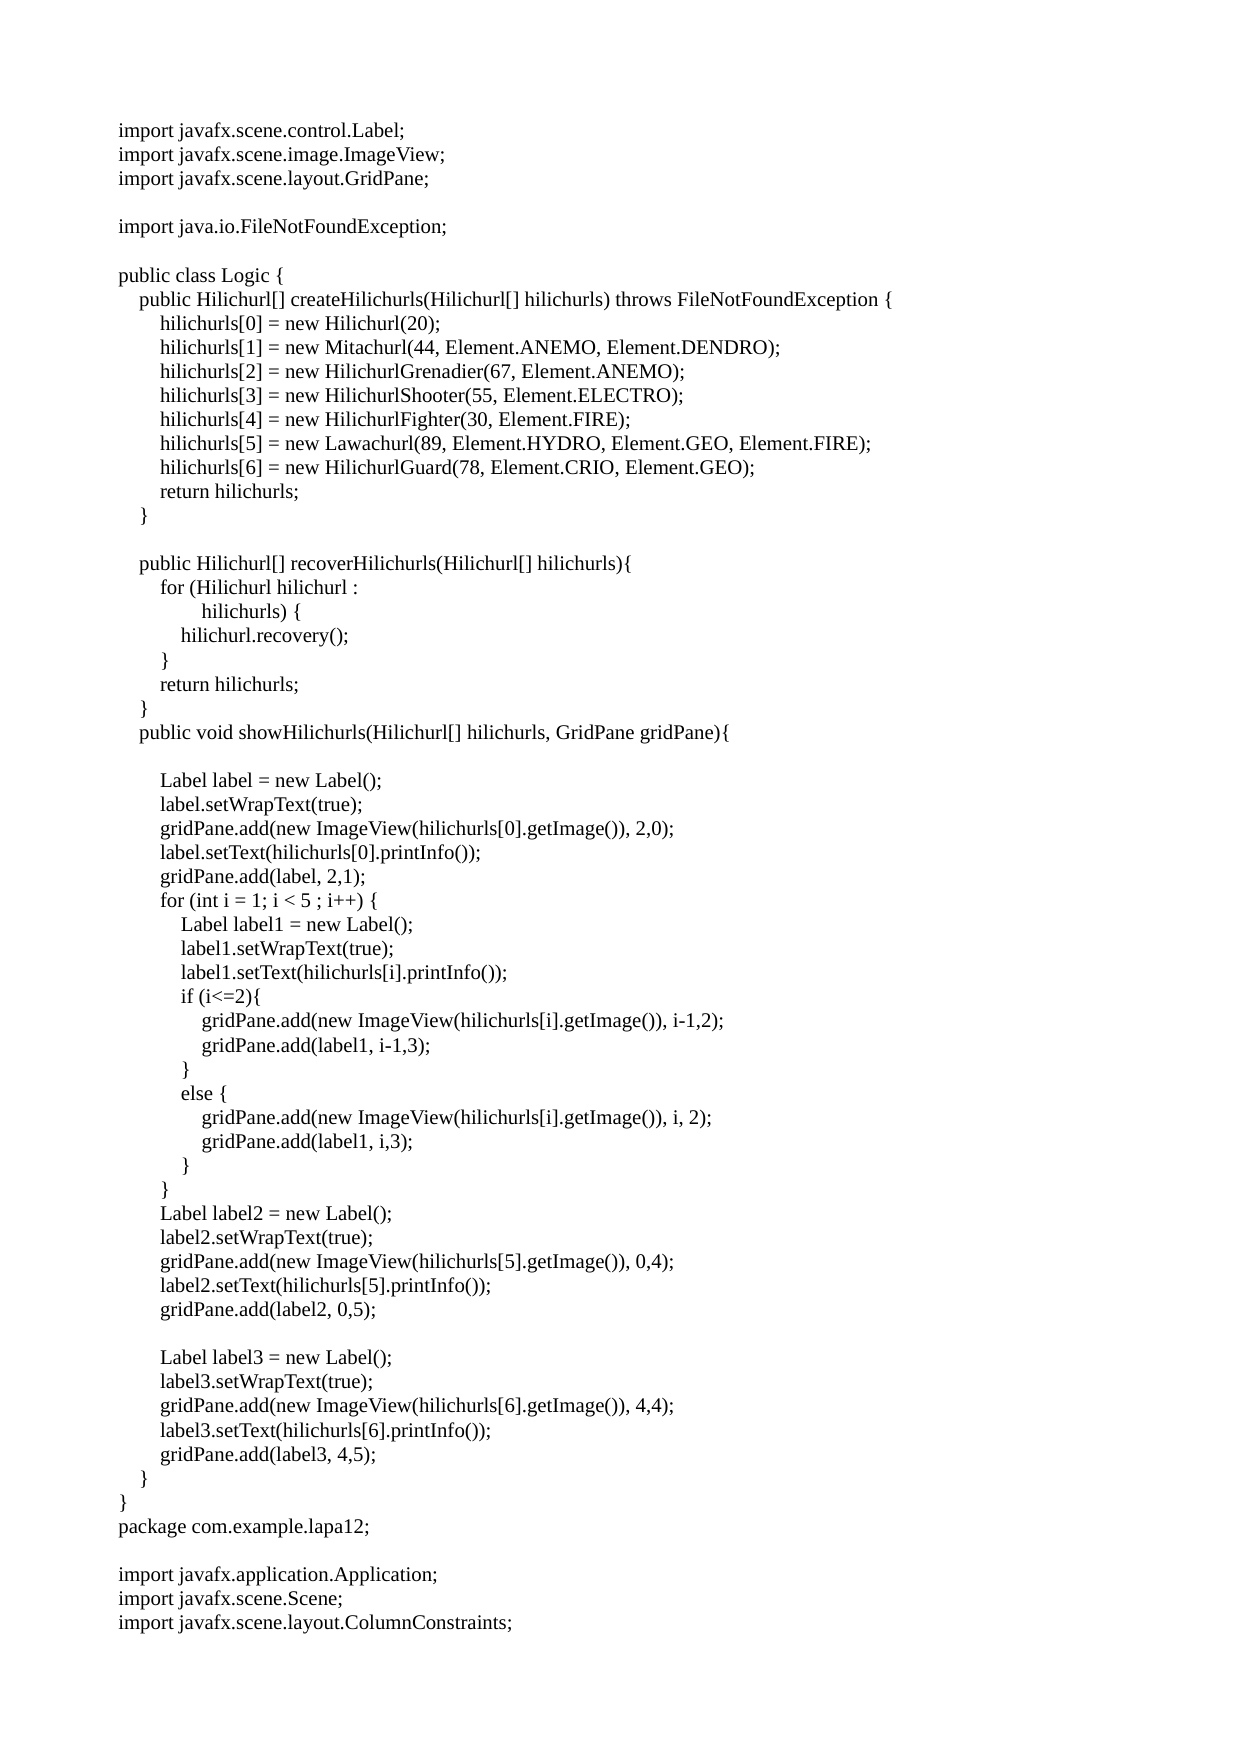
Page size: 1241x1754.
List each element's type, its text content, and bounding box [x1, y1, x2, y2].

text Label label1 = new Label(); [118, 912, 1122, 936]
text hilichurls[5] = new Lawachurl(89, Element.HYDRO, Element.GEO, Element.FIRE); [118, 431, 1122, 455]
text public Hilichurl[] recoverHilichurls(Hilichurl[] hilichurls){ [118, 551, 1122, 575]
text import java.io.FileNotFoundException; [118, 214, 1122, 238]
text gridPane.add(label2, 0,5); [118, 1297, 1122, 1321]
text gridPane.add(new ImageView(hilichurls[i].getImage()), i, 2); [118, 1105, 1122, 1129]
text else { [118, 1081, 1122, 1105]
text gridPane.add(new ImageView(hilichurls[6].getImage()), 4,4); [118, 1393, 1122, 1417]
text gridPane.add(new ImageView(hilichurls[0].getImage()), 2,0); [118, 816, 1122, 840]
text hilichurls[2] = new HilichurlGrenadier(67, Element.ANEMO); [118, 359, 1122, 383]
text hilichurls) { [118, 599, 1122, 623]
text import javafx.scene.control.Label; [118, 118, 1122, 142]
text label1.setWrapText(true); [118, 936, 1122, 960]
text gridPane.add(new ImageView(hilichurls[i].getImage()), i-1,2); [118, 1008, 1122, 1032]
text return hilichurls; [118, 672, 1122, 696]
text gridPane.add(new ImageView(hilichurls[5].getImage()), 0,4); [118, 1249, 1122, 1273]
text import javafx.scene.Scene; [118, 1586, 1122, 1610]
text import javafx.scene.layout.ColumnConstraints; [118, 1610, 1122, 1634]
text } [118, 1177, 1122, 1201]
text return hilichurls; [118, 479, 1122, 503]
text gridPane.add(label3, 4,5); [118, 1442, 1122, 1466]
text Label label2 = new Label(); [118, 1201, 1122, 1225]
text hilichurls[0] = new Hilichurl(20); [118, 311, 1122, 335]
text } [118, 1153, 1122, 1177]
text for (Hilichurl hilichurl : [118, 575, 1122, 599]
text gridPane.add(label1, i,3); [118, 1129, 1122, 1153]
text import javafx.scene.layout.GridPane; [118, 166, 1122, 190]
text label2.setWrapText(true); [118, 1225, 1122, 1249]
text } [118, 1057, 1122, 1081]
text import javafx.application.Application; [118, 1562, 1122, 1586]
text } [118, 1466, 1122, 1490]
text hilichurls[3] = new HilichurlShooter(55, Element.ELECTRO); [118, 383, 1122, 407]
text gridPane.add(label1, i-1,3); [118, 1032, 1122, 1057]
text package com.example.lapa12; [118, 1514, 1122, 1538]
text label3.setText(hilichurls[6].printInfo()); [118, 1417, 1122, 1442]
text label.setText(hilichurls[0].printInfo()); [118, 840, 1122, 864]
text label1.setText(hilichurls[i].printInfo()); [118, 960, 1122, 984]
text hilichurl.recovery(); [118, 623, 1122, 647]
text hilichurls[4] = new HilichurlFighter(30, Element.FIRE); [118, 407, 1122, 431]
text gridPane.add(label, 2,1); [118, 864, 1122, 888]
text Label label = new Label(); [118, 768, 1122, 792]
text for (int i = 1; i < 5 ; i++) { [118, 888, 1122, 912]
text hilichurls[6] = new HilichurlGuard(78, Element.CRIO, Element.GEO); [118, 455, 1122, 479]
text if (i<=2){ [118, 984, 1122, 1008]
text public void showHilichurls(Hilichurl[] hilichurls, GridPane gridPane){ [118, 720, 1122, 744]
text } [118, 647, 1122, 672]
text label.setWrapText(true); [118, 792, 1122, 816]
text } [118, 1490, 1122, 1514]
text public class Logic { [118, 262, 1122, 287]
text } [118, 696, 1122, 720]
text public Hilichurl[] createHilichurls(Hilichurl[] hilichurls) throws FileNotFoundException { [118, 287, 1122, 311]
text label3.setWrapText(true); [118, 1369, 1122, 1393]
text import javafx.scene.image.ImageView; [118, 142, 1122, 166]
text label2.setText(hilichurls[5].printInfo()); [118, 1273, 1122, 1297]
text Label label3 = new Label(); [118, 1345, 1122, 1369]
text hilichurls[1] = new Mitachurl(44, Element.ANEMO, Element.DENDRO); [118, 335, 1122, 359]
text } [118, 503, 1122, 527]
